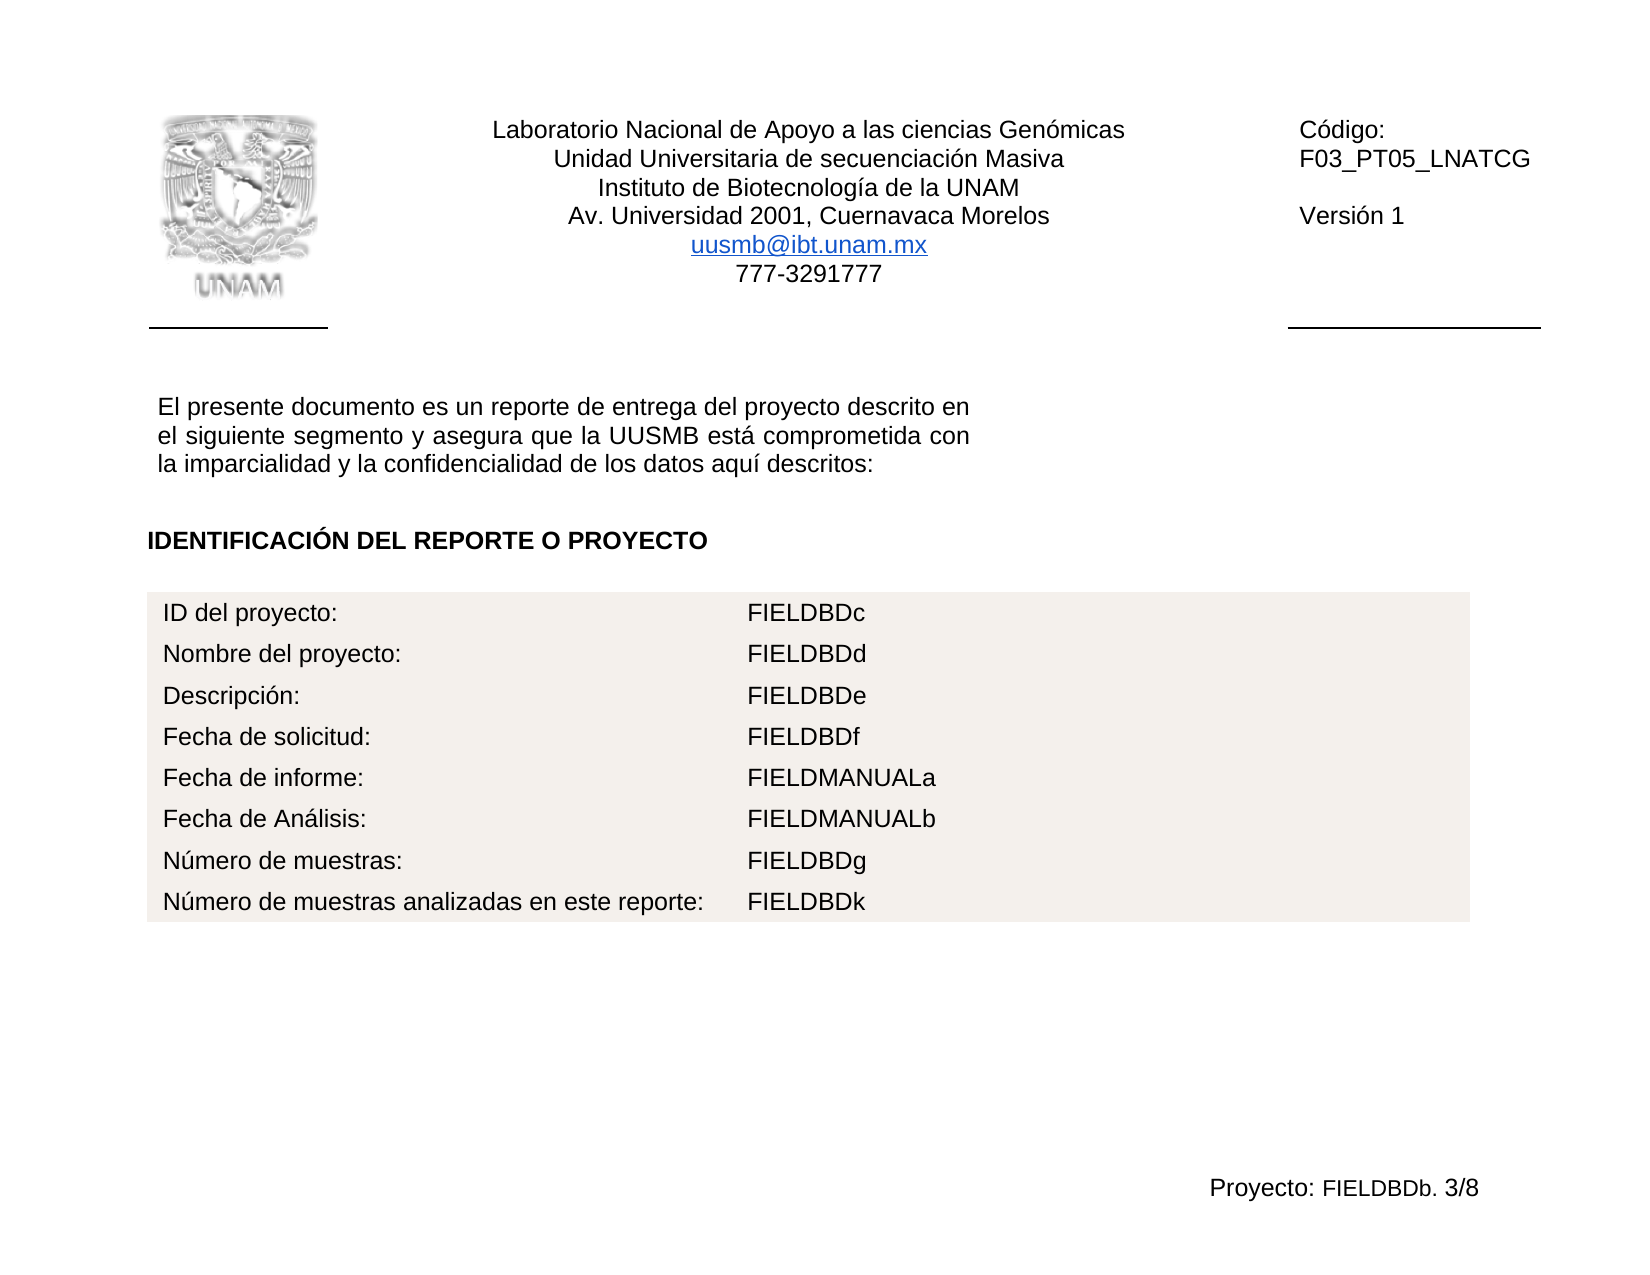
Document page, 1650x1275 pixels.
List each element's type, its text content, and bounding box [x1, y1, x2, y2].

picture [158, 115, 318, 301]
table_cell FIELDMANUALa [731, 757, 1470, 798]
table_cell FIELDBDf [731, 716, 1470, 757]
table_cell FIELDBDd [731, 633, 1470, 674]
table_cell FIELDMANUALb [731, 798, 1470, 839]
table_cell Nombre del proyecto: [147, 633, 731, 674]
table_cell FIELDBDe [731, 674, 1470, 716]
table_cell FIELDBDk [731, 881, 1470, 922]
table_cell Fecha de informe: [147, 757, 731, 798]
table_header ID del proyecto: [147, 592, 731, 633]
table_header FIELDBDc [731, 592, 1470, 633]
table_cell Fecha de Análisis: [147, 798, 731, 839]
table_cell FIELDBDg [731, 839, 1470, 881]
table_header El presente documento es un reporte de entrega del proyecto descrito en el siguiente segmento y asegura que la UUSMB está comprometida con la imparcialidad y la confidencialidad de los datos aquí descritos: [147, 381, 982, 488]
table_cell Número de muestras analizadas en este reporte: [147, 881, 731, 922]
table_cell Número de muestras: [147, 839, 731, 881]
table_cell Descripción: [147, 674, 731, 716]
subtitle IDENTIFICACIÓN DEL REPORTE O PROYECTO [147, 526, 1479, 555]
table_cell Fecha de solicitud: [147, 716, 731, 757]
